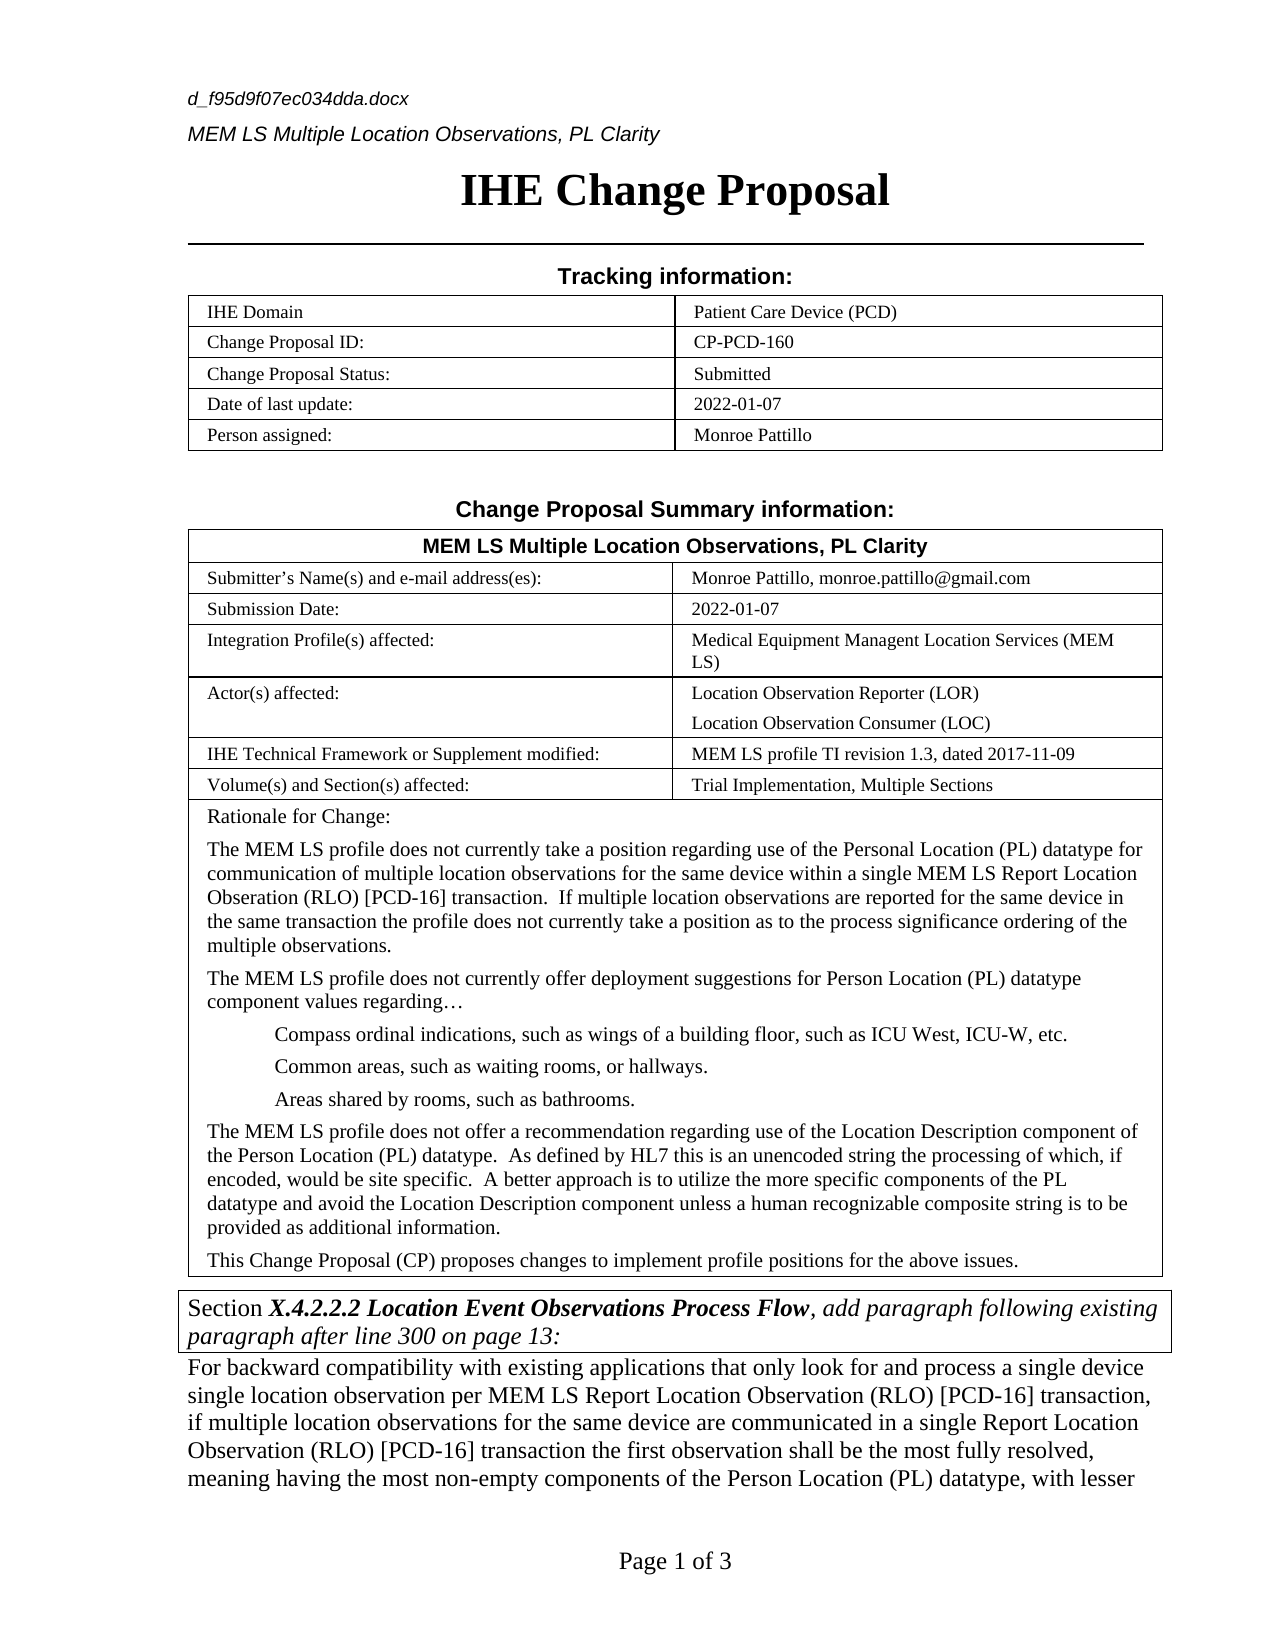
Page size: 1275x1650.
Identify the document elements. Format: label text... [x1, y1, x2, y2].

title IHE Change Proposal [187, 162, 1162, 215]
table_cell Change Proposal ID: [189, 327, 674, 357]
table_cell Integration Profile(s) affected: [189, 625, 672, 676]
table_header MEM LS Multiple Location Observations, PL Clarity [189, 530, 1162, 562]
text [187, 1353, 1162, 1491]
table_cell 2022-01-07 [676, 389, 1162, 419]
table_cell IHE Technical Framework or Supplement modified: [189, 738, 672, 768]
table_cell Change Proposal Status: [189, 358, 674, 388]
table_cell Submitted [676, 358, 1162, 388]
table_cell Medical Equipment Managent Location Services (MEM LS) [673, 625, 1162, 676]
table_cell Location Observation Reporter (LOR) Location Observation Consumer (LOC) [673, 678, 1162, 737]
table_cell Submitter’s Name(s) and e-mail address(es): [189, 563, 672, 593]
table_header IHE Domain [189, 296, 674, 326]
table_cell Monroe Pattillo, monroe.pattillo@gmail.com [673, 563, 1162, 593]
table_cell Submission Date: [189, 594, 672, 624]
title Change Proposal Summary information: [187, 496, 1162, 522]
table_cell 2022-01-07 [673, 594, 1162, 624]
table_header Patient Care Device (PCD) [676, 296, 1162, 326]
table_cell Rationale for Change: The MEM LS profile does not currently take a position regarding use of the Personal Location (PL) datatype for communication of multiple location observations for the same device within a single MEM LS Report Location Obseration (RLO) [PCD-16] transaction. If multiple location observations are reported for the same device in the same transaction the profile does not currently take a position as to the process significance ordering of the multiple observations. The MEM LS profile does not currently offer deployment suggestions for Person Location (PL) datatype component values regarding… Compass ordinal indications, such as wings of a building floor, such as ICU West, ICU-W, etc. Common areas, such as waiting rooms, or hallways. Areas shared by rooms, such as bathrooms. The MEM LS profile does not offer a recommendation regarding use of the Location Description component of the Person Location (PL) datatype. As defined by HL7 this is an unencoded string the processing of which, if encoded, would be site specific. A better approach is to utilize the more specific components of the PL datatype and avoid the Location Description component unless a human recognizable composite string is to be provided as additional information. This Change Proposal (CP) proposes changes to implement profile positions for the above issues. [189, 800, 1162, 1276]
table_cell Actor(s) affected: [189, 678, 672, 737]
table_cell MEM LS profile TI revision 1.3, dated 2017-11-09 [673, 738, 1162, 768]
table_cell Person assigned: [189, 420, 674, 450]
table_cell Date of last update: [189, 389, 674, 419]
table_cell Trial Implementation, Multiple Sections [673, 769, 1162, 799]
table_cell CP-PCD-160 [676, 327, 1162, 357]
table_cell Volume(s) and Section(s) affected: [189, 769, 672, 799]
text Section X.4.2.2.2 Location Event Observations Process Flow, add paragraph following existing paragraph after line 300 on page 13: [179, 1291, 1171, 1352]
title Tracking information: [187, 263, 1162, 289]
table_cell Monroe Pattillo [676, 420, 1162, 450]
